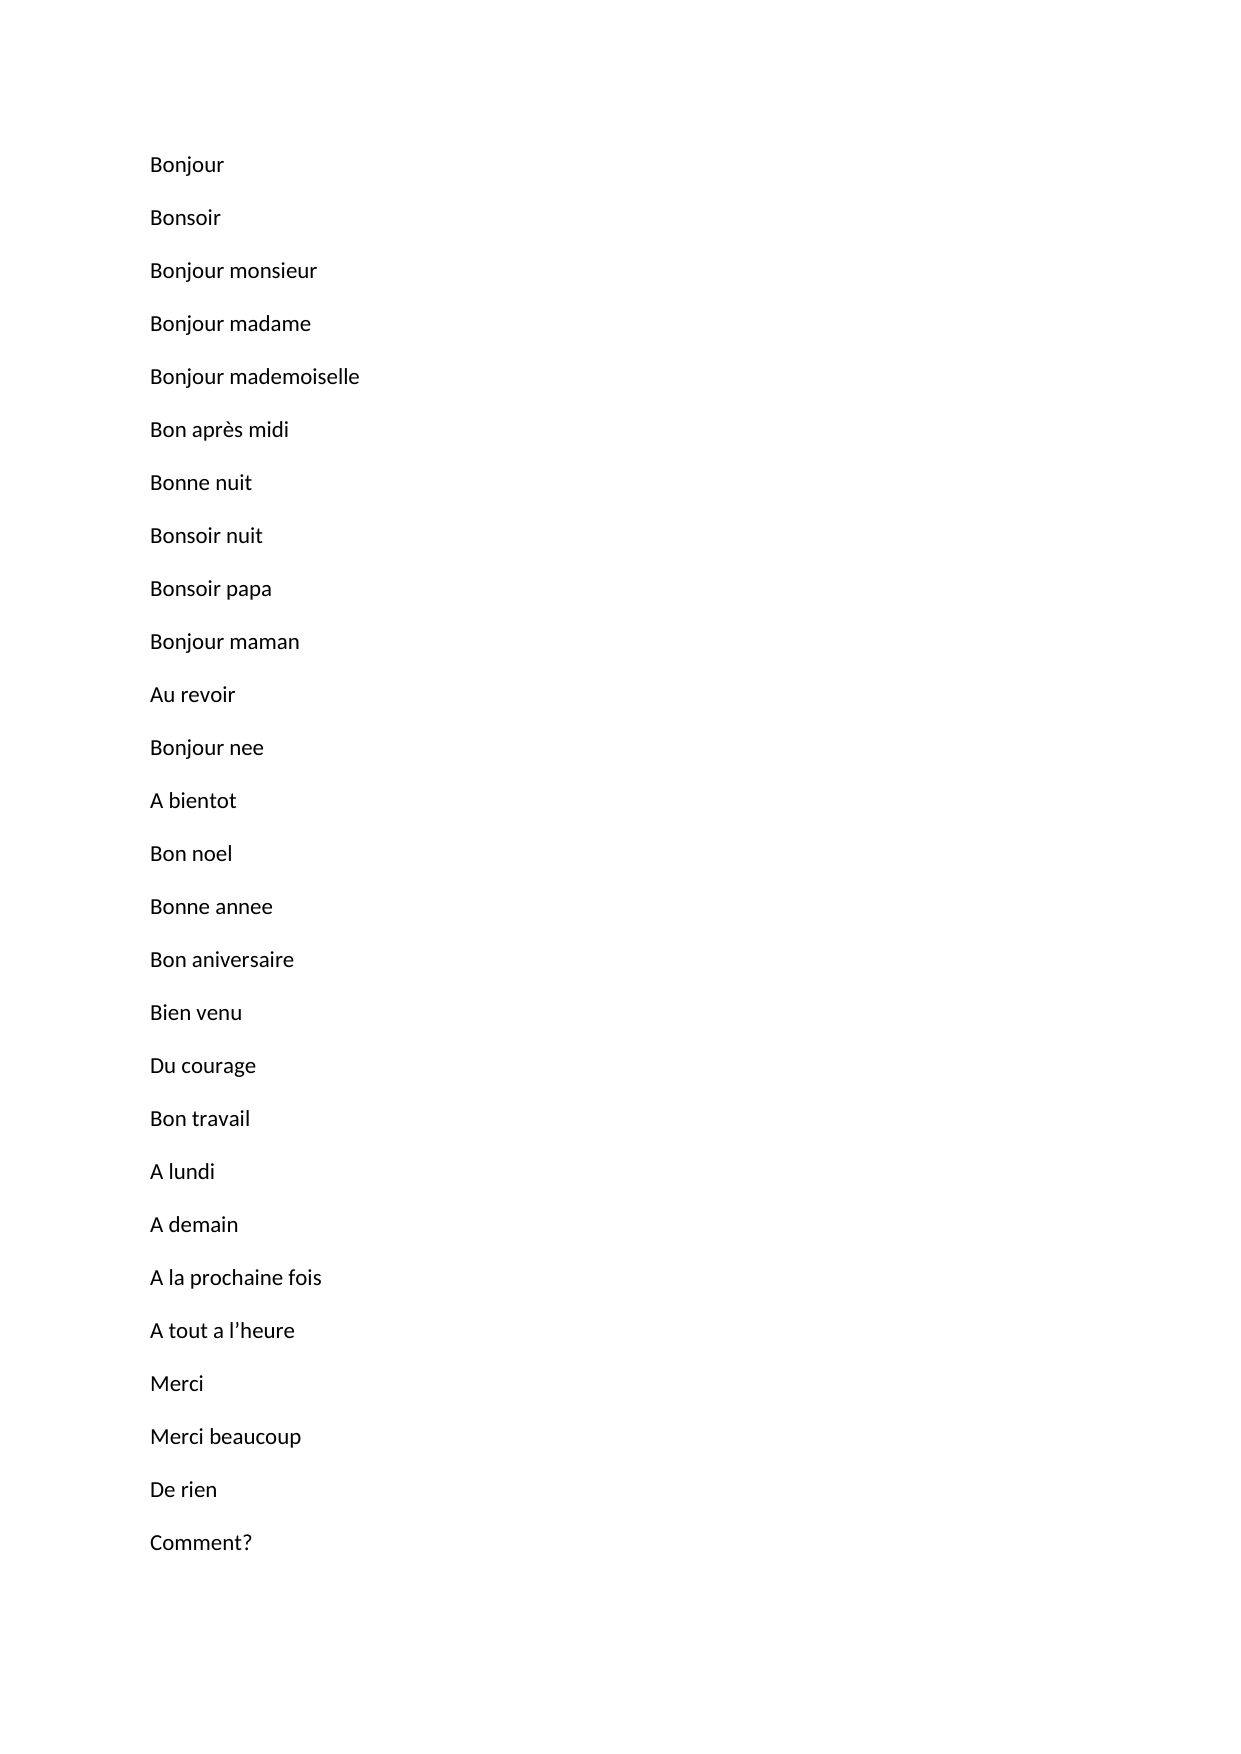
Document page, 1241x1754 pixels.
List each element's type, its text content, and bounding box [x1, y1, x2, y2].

text A bientot [150, 786, 1090, 814]
text Merci [150, 1369, 1090, 1397]
text Bon noel [150, 839, 1090, 867]
text A la prochaine fois [150, 1263, 1090, 1291]
text Bonjour [150, 150, 1090, 178]
text Bonjour mademoiselle [150, 362, 1090, 390]
text Du courage [150, 1051, 1090, 1079]
text Bonjour nee [150, 733, 1090, 761]
text Bonjour maman [150, 627, 1090, 655]
text Bonjour madame [150, 309, 1090, 337]
text Bonne annee [150, 892, 1090, 920]
text Bon travail [150, 1104, 1090, 1132]
text Bon aniversaire [150, 945, 1090, 973]
text Au revoir [150, 680, 1090, 708]
text A tout a l’heure [150, 1316, 1090, 1344]
text De rien [150, 1476, 1090, 1503]
text Bonsoir papa [150, 574, 1090, 602]
text Bon après midi [150, 415, 1090, 443]
text Merci beaucoup [150, 1422, 1090, 1451]
text A lundi [150, 1157, 1090, 1185]
text Bonjour monsieur [150, 256, 1090, 284]
text Bonsoir nuit [150, 521, 1090, 549]
text A demain [150, 1210, 1090, 1238]
text Comment? [150, 1528, 1090, 1557]
text Bonsoir [150, 203, 1090, 231]
text Bonne nuit [150, 468, 1090, 496]
text Bien venu [150, 998, 1090, 1026]
